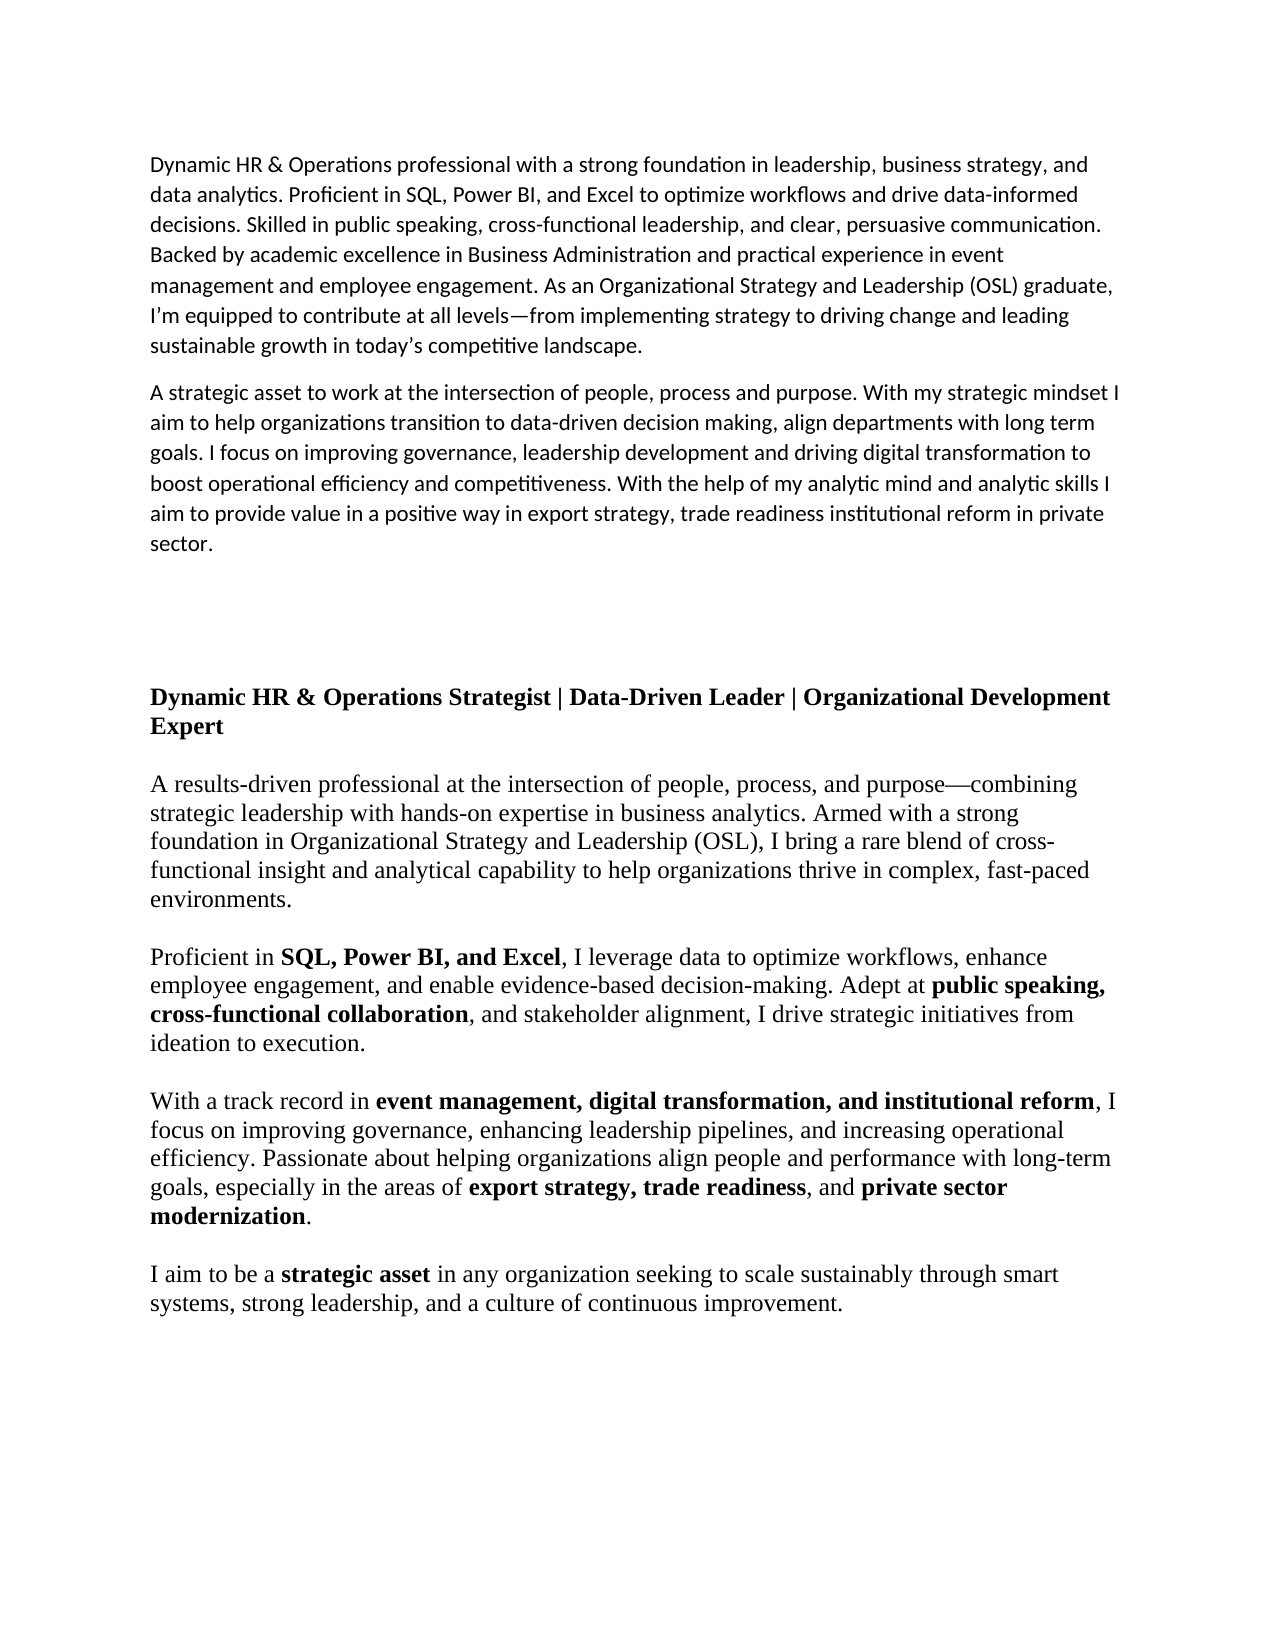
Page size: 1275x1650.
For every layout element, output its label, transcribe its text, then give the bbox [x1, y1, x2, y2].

text Dynamic HR & Operations professional with a strong foundation in leadership, business strategy, and data analytics. Proficient in SQL, Power BI, and Excel to optimize workflows and drive data-informed decisions. Skilled in public speaking, cross-functional leadership, and clear, persuasive communication. Backed by academic excellence in Business Administration and practical experience in event management and employee engagement. As an Organizational Strategy and Leadership (OSL) graduate, I’m equipped to contribute at all levels—from implementing strategy to driving change and leading sustainable growth in today’s competitive landscape. [150, 150, 1125, 359]
text A results-driven professional at the intersection of people, process, and purpose—combining strategic leadership with hands-on expertise in business analytics. Armed with a strong foundation in Organizational Strategy and Leadership (OSL), I bring a rare blend of cross-functional insight and analytical capability to help organizations thrive in complex, fast-paced environments. [150, 769, 1125, 913]
text A strategic asset to work at the intersection of people, process and purpose. With my strategic mindset I aim to help organizations transition to data-driven decision making, align departments with long term goals. I focus on improving governance, leadership development and driving digital transformation to boost operational efficiency and competitiveness. With the help of my analytic mind and analytic skills I aim to provide value in a positive way in export strategy, trade readiness institutional reform in private sector. [150, 378, 1125, 557]
text With a track record in event management, digital transformation, and institutional reform, I focus on improving governance, enhancing leadership pipelines, and increasing operational efficiency. Passionate about helping organizations align people and performance with long-term goals, especially in the areas of export strategy, trade readiness, and private sector modernization. [150, 1086, 1125, 1230]
text I aim to be a strategic asset in any organization seeking to scale sustainably through smart systems, strong leadership, and a culture of continuous improvement. [150, 1259, 1125, 1316]
text Dynamic HR & Operations Strategist | Data-Driven Leader | Organizational Development Expert [150, 682, 1125, 740]
text Proficient in SQL, Power BI, and Excel, I leverage data to optimize workflows, enhance employee engagement, and enable evidence-based decision-making. Adept at public speaking, cross-functional collaboration, and stakeholder alignment, I drive strategic initiatives from ideation to execution. [150, 942, 1125, 1057]
